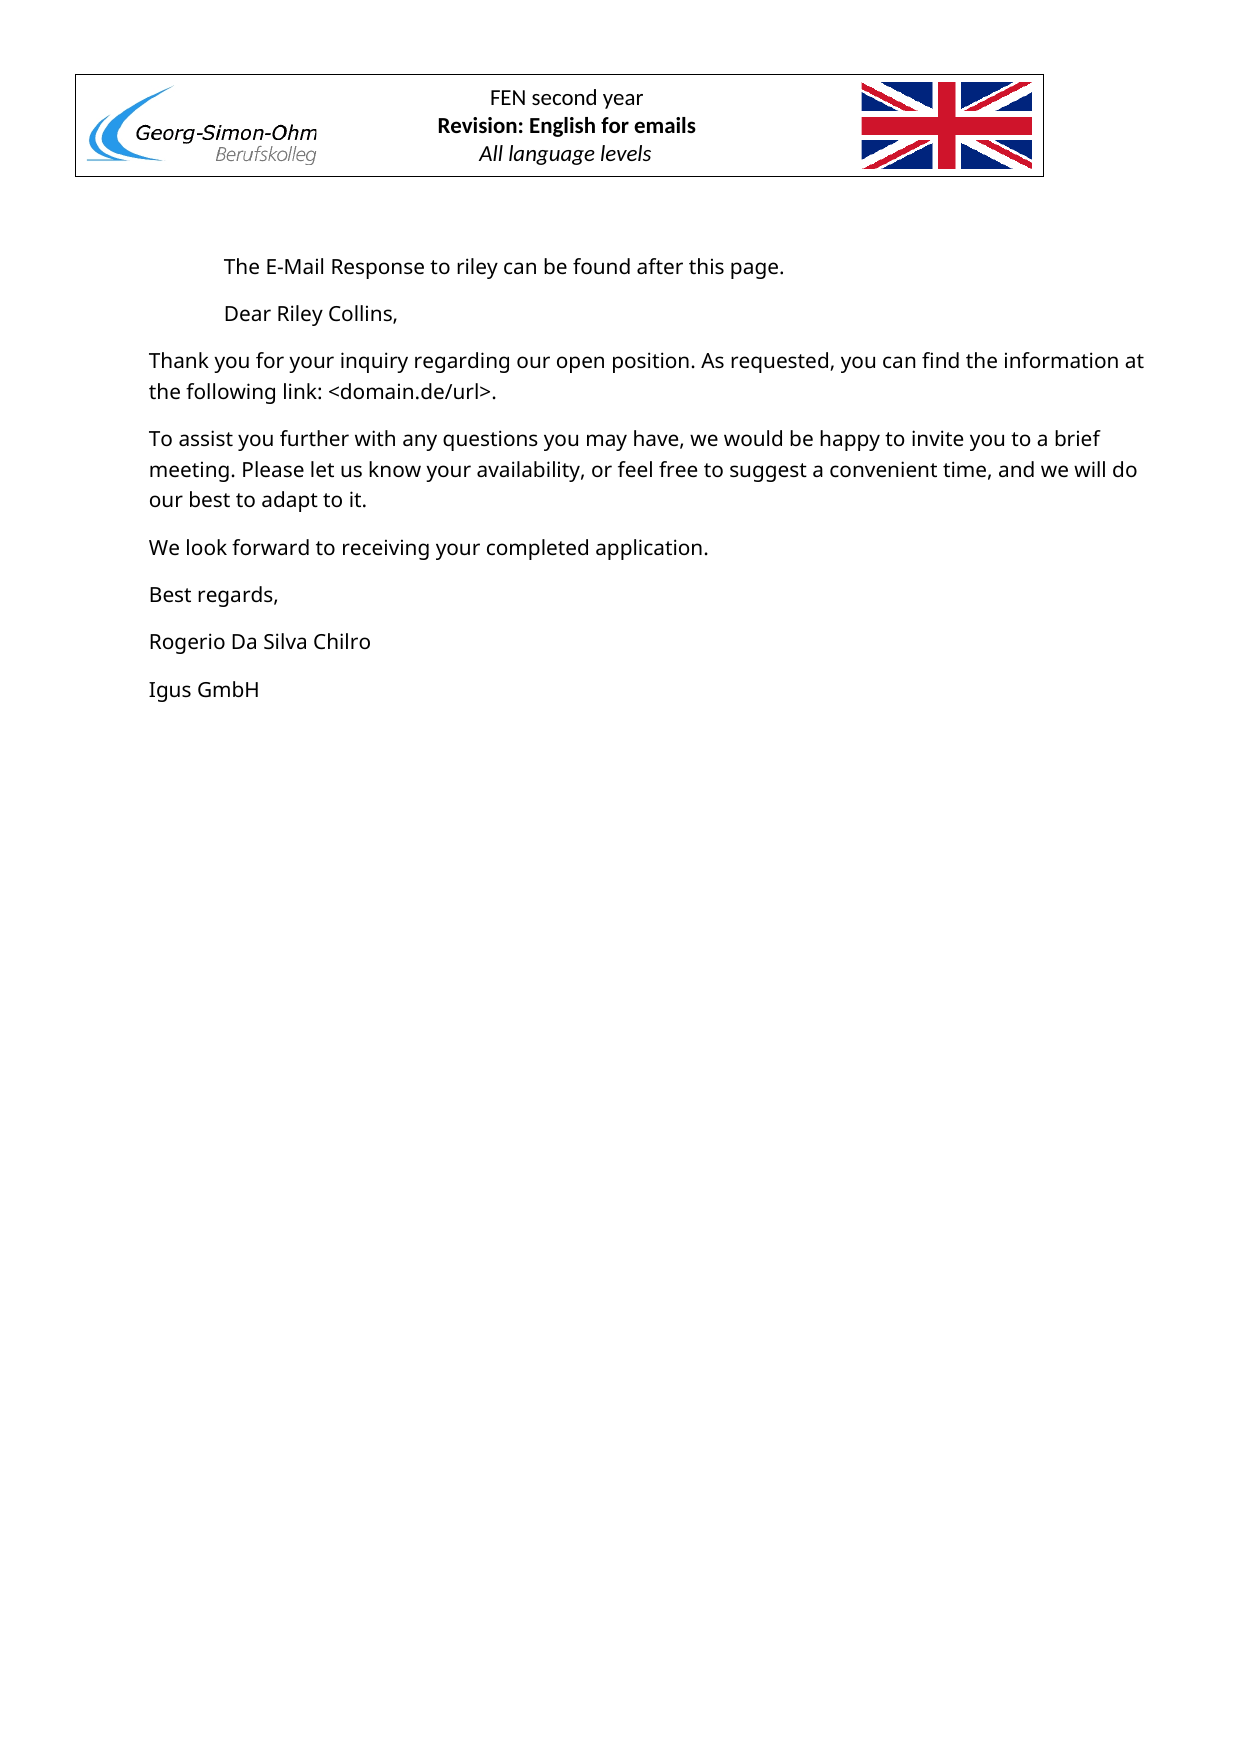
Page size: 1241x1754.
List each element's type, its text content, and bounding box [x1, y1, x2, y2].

text Thank you for your inquiry regarding our open position. As requested, you can find the information at the following link: <domain.de/url>. [149, 346, 1165, 406]
text Rogerio Da Silva Chilro [149, 627, 1165, 656]
text We look forward to receiving your completed application. [149, 533, 1165, 561]
picture [861, 82, 1032, 169]
text Igus GmbH [149, 675, 1165, 703]
text Best regards, [149, 580, 1165, 609]
picture [86, 85, 317, 165]
text The E-Mail Response to riley can be found after this page. [150, 252, 1165, 280]
text To assist you further with any questions you may have, we would be happy to invite you to a brief meeting. Please let us know your availability, or feel free to suggest a convenient time, and we will do our best to adapt to it. [149, 424, 1165, 514]
text Dear Riley Collins, [150, 299, 1165, 328]
